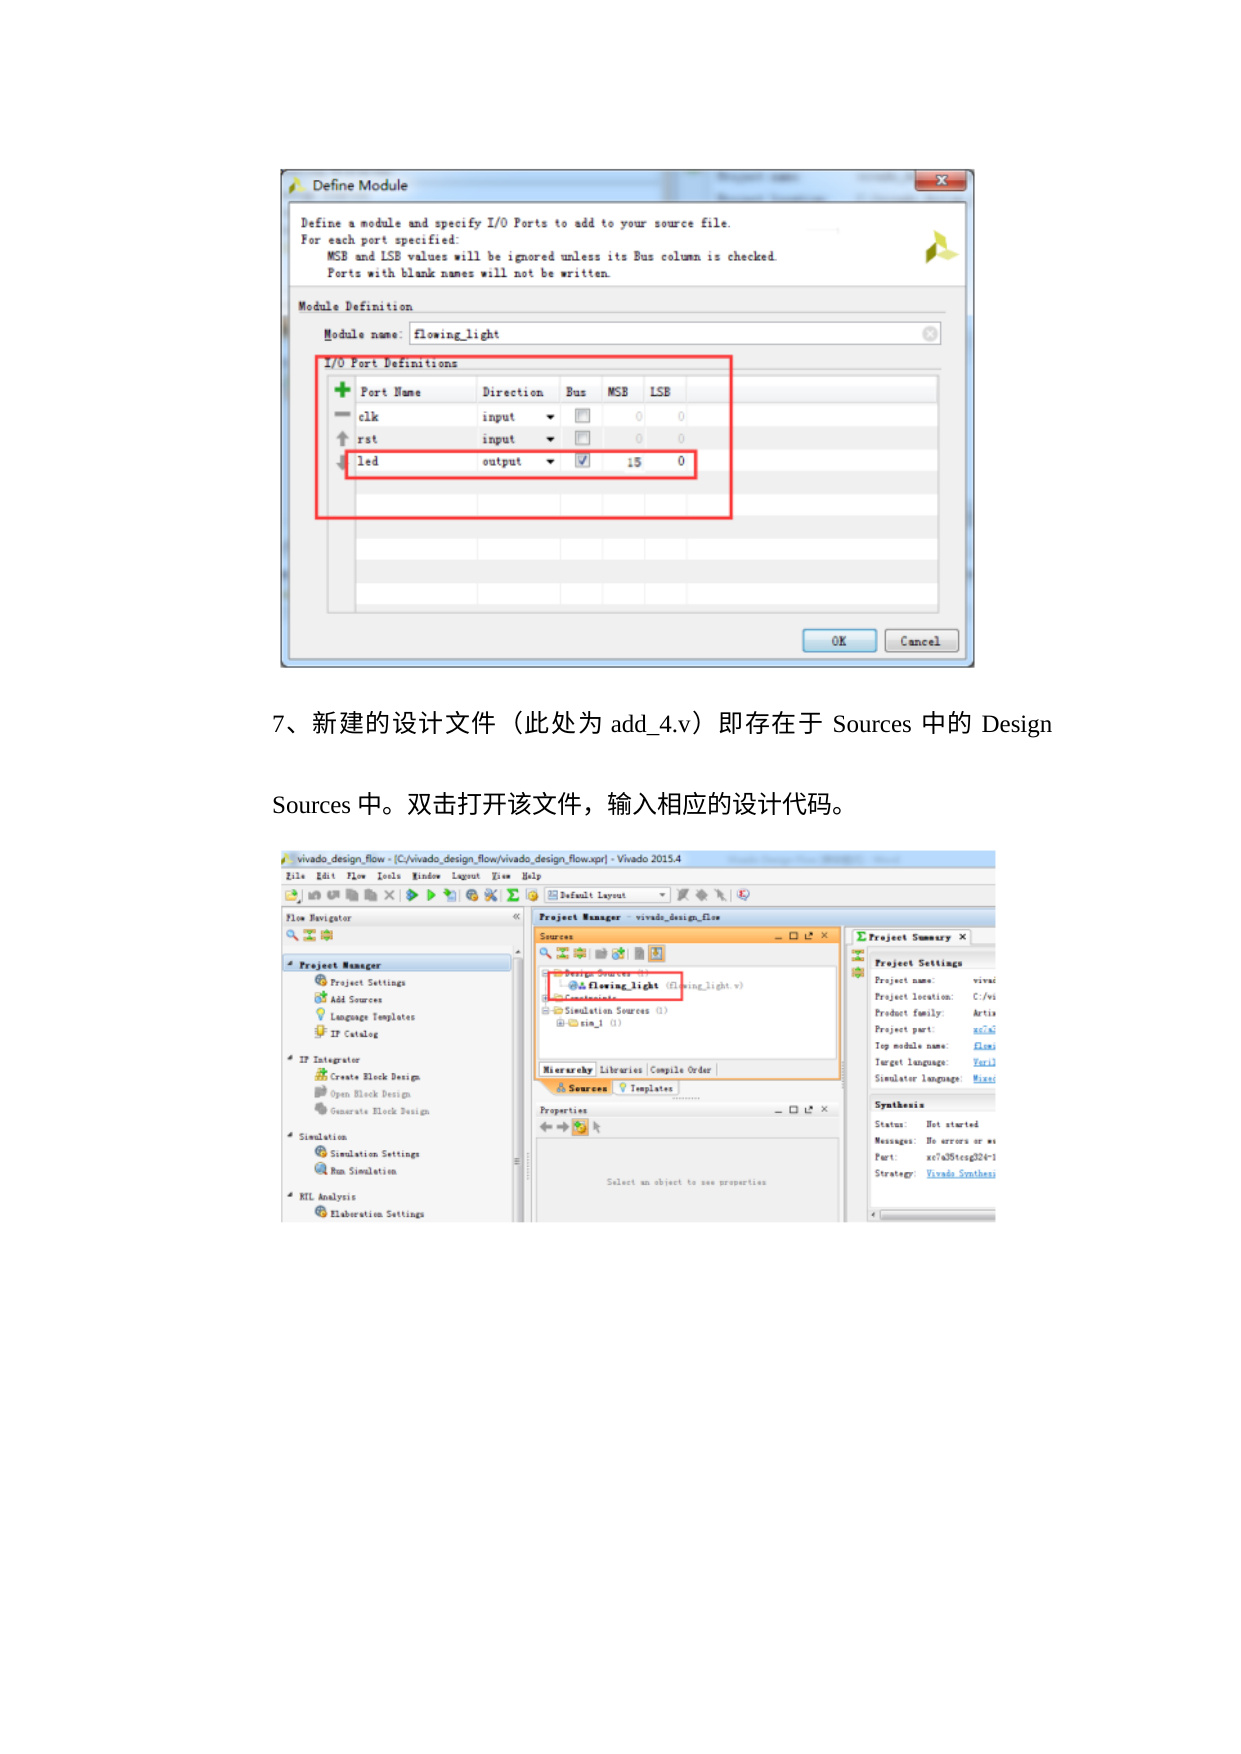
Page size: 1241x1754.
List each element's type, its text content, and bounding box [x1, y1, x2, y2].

picture [271, 843, 1011, 1234]
picture [271, 162, 983, 679]
list 7、新建的设计文件（此处为add_4.v）即存在于 Sources 中的 Design Sources 中。双击打开该文件，输入相应的设计代码。 [272, 689, 1053, 835]
